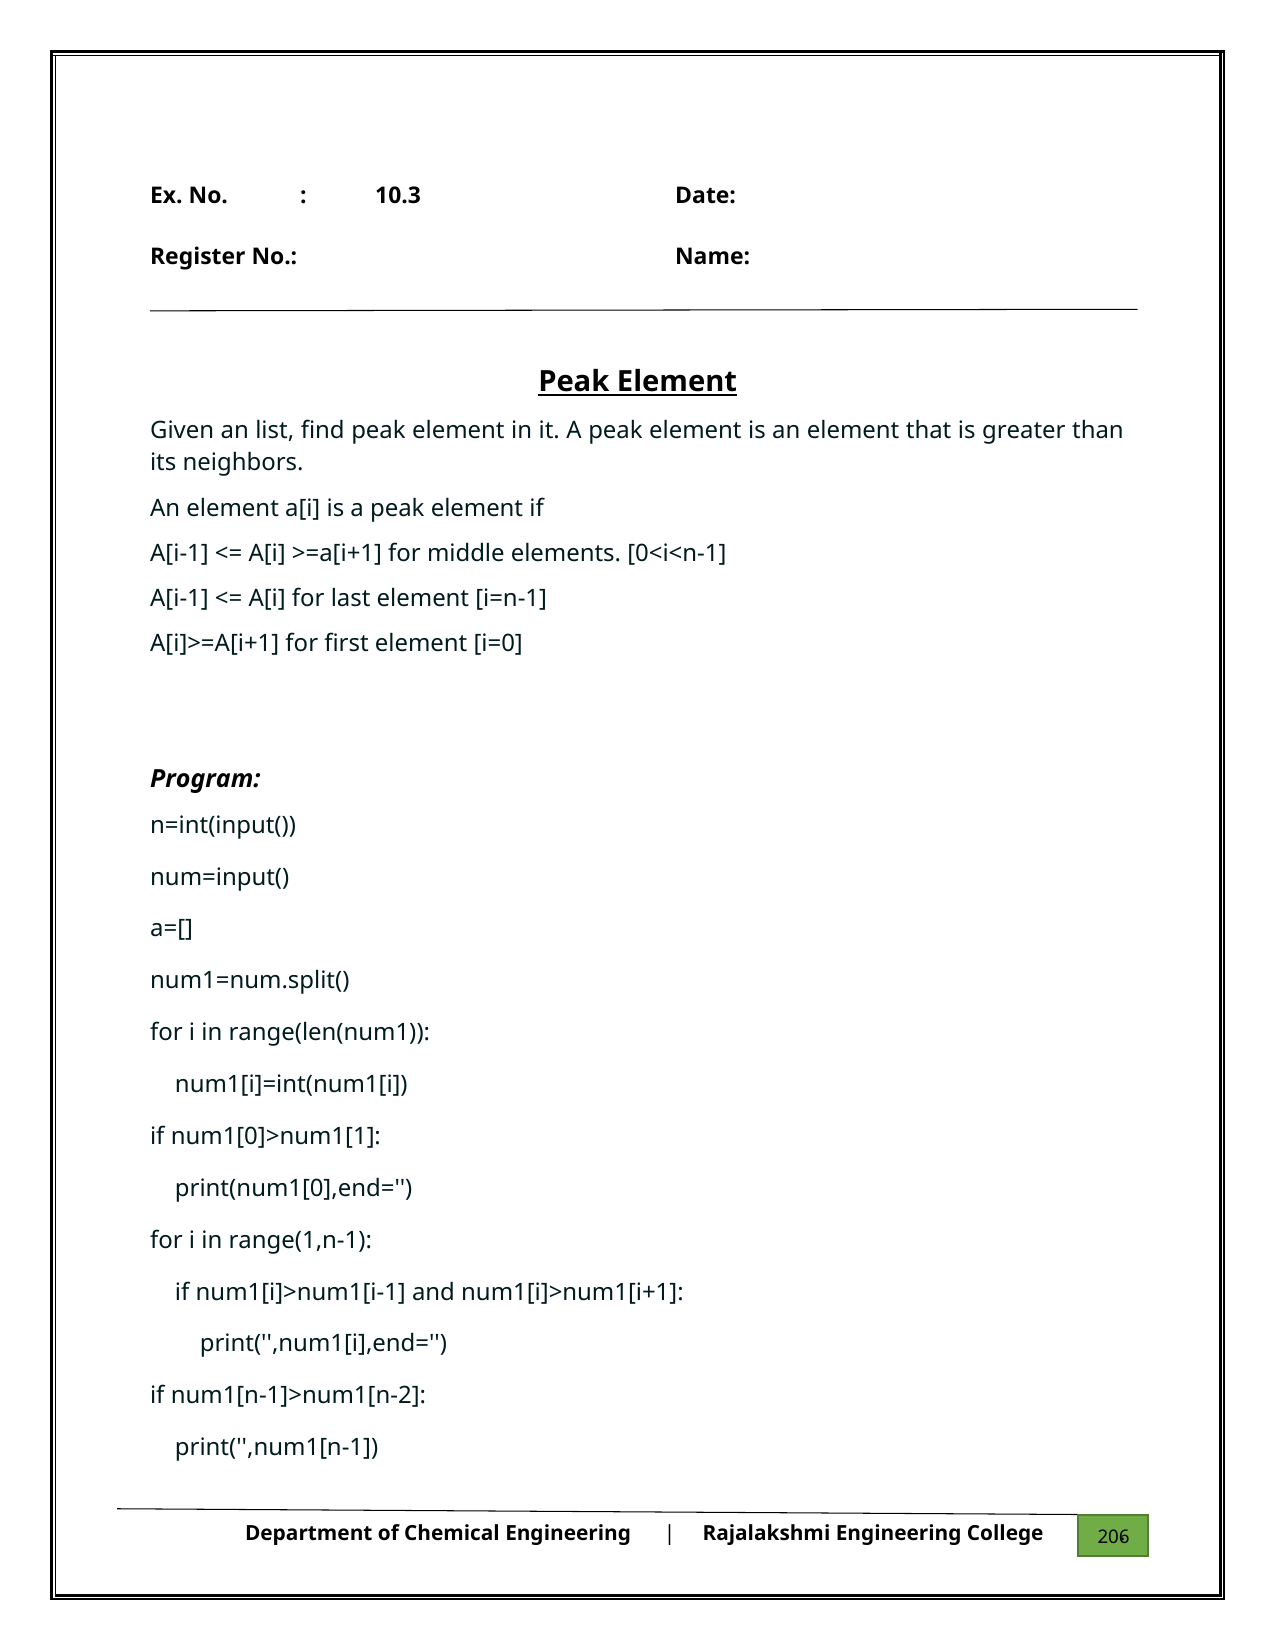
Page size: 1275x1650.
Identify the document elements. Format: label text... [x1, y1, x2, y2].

text if num1[i]>num1[i-1] and num1[i]>num1[i+1]: [150, 1274, 1125, 1307]
text print(num1[0],end='') [150, 1171, 1125, 1203]
text for i in range(len(num1)): [150, 1015, 1125, 1048]
text num=input() [150, 859, 1125, 892]
text num1=num.split() [150, 963, 1125, 996]
text a=[] [150, 911, 1125, 944]
text for i in range(1,n-1): [150, 1222, 1125, 1255]
text Program: [150, 761, 1125, 795]
text print('',num1[n-1]) [150, 1430, 1125, 1463]
text Ex. No. : 10.3 Date: [150, 179, 1125, 210]
text Register No.: Name: [150, 239, 1125, 271]
text A[i-1] <= A[i] for last element [i=n-1] [150, 581, 1125, 613]
text num1[i]=int(num1[i]) [150, 1067, 1125, 1099]
text if num1[n-1]>num1[n-2]: [150, 1378, 1125, 1411]
text n=int(input()) [150, 807, 1125, 840]
text A[i]>=A[i+1] for first element [i=0] [150, 626, 1125, 658]
text A[i-1] <= A[i] >=a[i+1] for middle elements. [0<i<n-1] [150, 535, 1125, 568]
text Peak Element [150, 360, 1125, 400]
text An element a[i] is a peak element if [150, 490, 1125, 523]
text print('',num1[i],end='') [150, 1326, 1125, 1359]
text Given an list, find peak element in it. A peak element is an element that is greater than its neighbors. [150, 413, 1125, 478]
text if num1[0]>num1[1]: [150, 1119, 1125, 1151]
